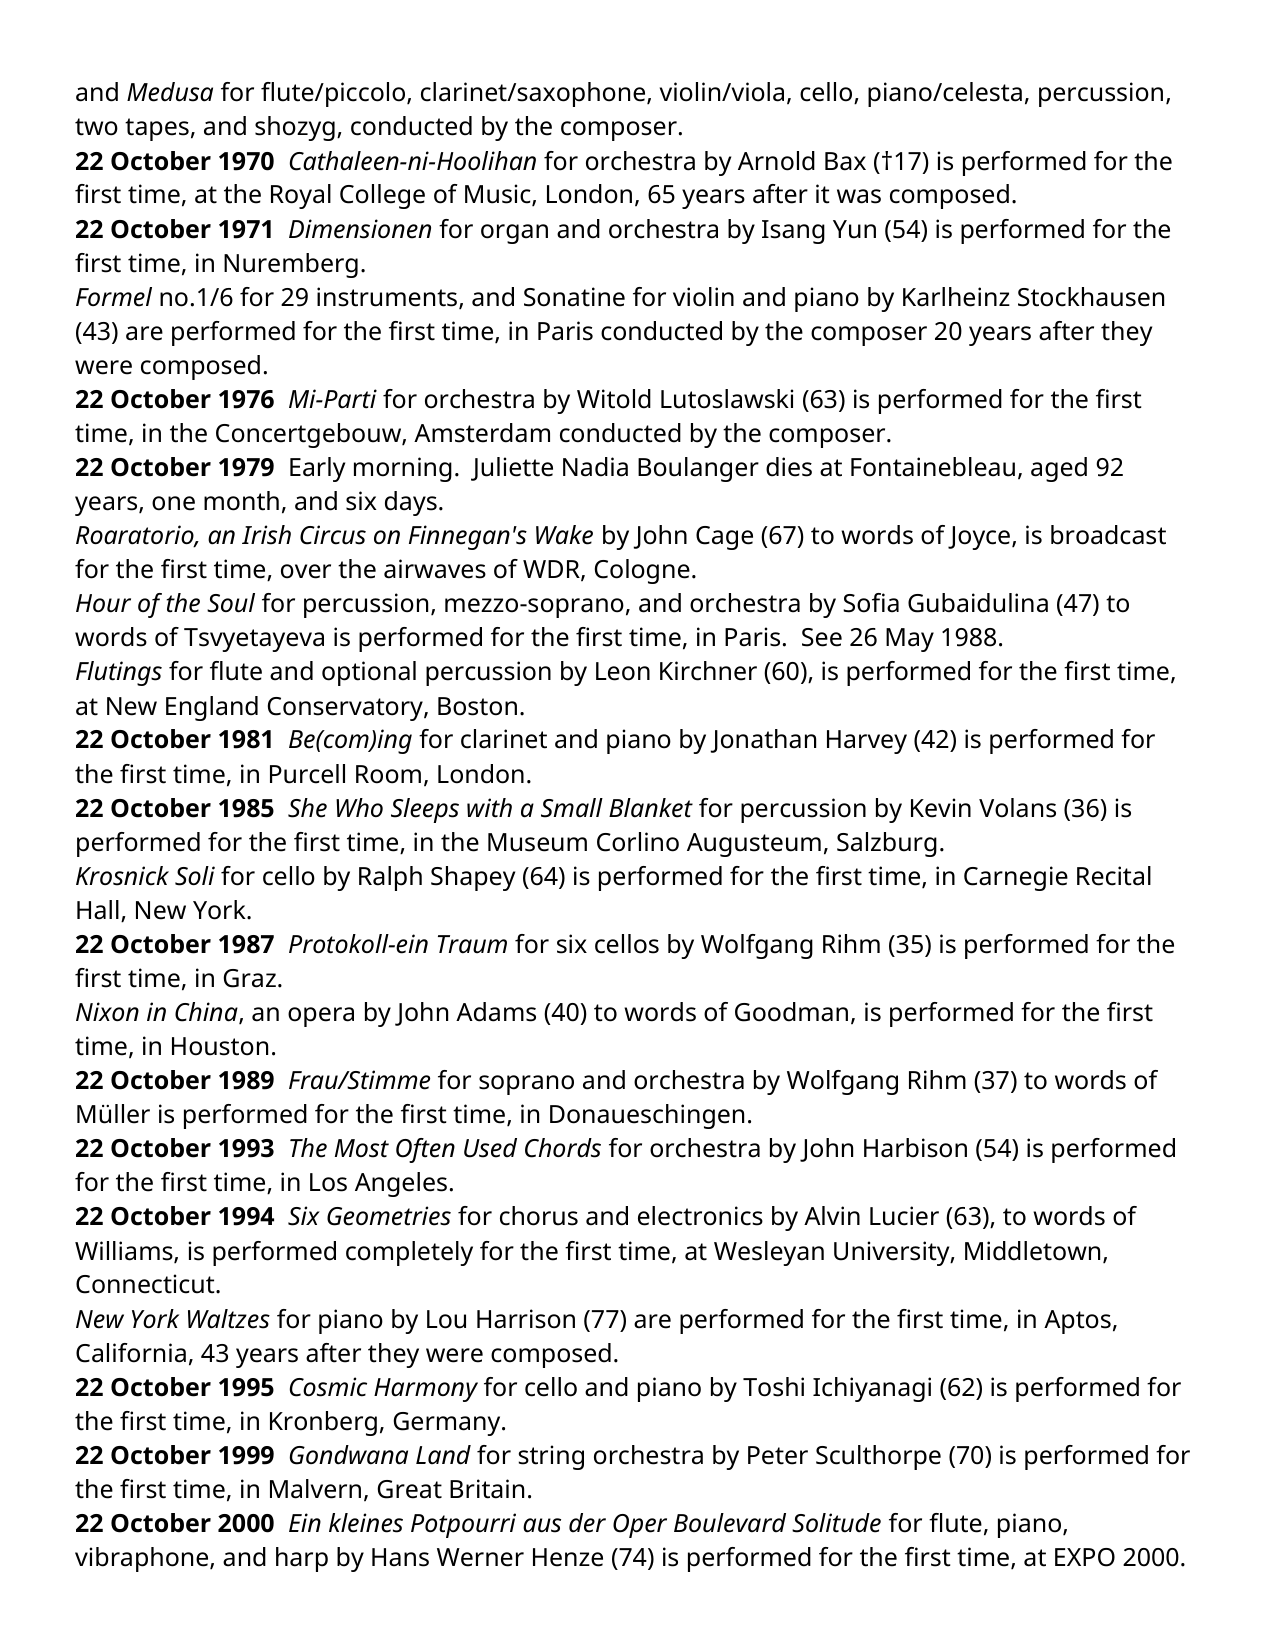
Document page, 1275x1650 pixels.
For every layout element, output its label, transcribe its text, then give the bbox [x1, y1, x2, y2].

text 22 October 1971 Dimensionen for organ and orchestra by Isang Yun (54) is performed for the first time, in Nuremberg. [75, 211, 1200, 279]
text 22 October 1979 Early morning. Juliette Nadia Boulanger dies at Fontainebleau, aged 92 years, one month, and six days. [75, 450, 1200, 518]
text Krosnick Soli for cello by Ralph Shapey (64) is performed for the first time, in Carnegie Recital Hall, New York. [75, 858, 1200, 927]
text 22 October 1981 Be(com)ing for clarinet and piano by Jonathan Harvey (42) is performed for the first time, in Purcell Room, London. [75, 722, 1200, 790]
text 22 October 1987 Protokoll-ein Traum for six cellos by Wolfgang Rihm (35) is performed for the first time, in Graz. [75, 927, 1200, 995]
text 22 October 1994 Six Geometries for chorus and electronics by Alvin Lucier (63), to words of Williams, is performed completely for the first time, at Wesleyan University, Middletown, Connecticut. [75, 1199, 1200, 1301]
text Roaratorio, an Irish Circus on Finnegan's Wake by John Cage (67) to words of Joyce, is broadcast for the first time, over the airwaves of WDR, Cologne. [75, 518, 1200, 586]
text 22 October 2000 Ein kleines Potpourri aus der Oper Boulevard Solitude for flute, piano, vibraphone, and harp by Hans Werner Henze (74) is performed for the first time, at EXPO 2000. [75, 1506, 1200, 1574]
text Flutings for flute and optional percussion by Leon Kirchner (60), is performed for the first time, at New England Conservatory, Boston. [75, 654, 1200, 722]
text 22 October 1970 Cathaleen-ni-Hoolihan for orchestra by Arnold Bax (†17) is performed for the first time, at the Royal College of Music, London, 65 years after it was composed. [75, 143, 1200, 211]
text 22 October 1985 She Who Sleeps with a Small Blanket for percussion by Kevin Volans (36) is performed for the first time, in the Museum Corlino Augusteum, Salzburg. [75, 790, 1200, 858]
text Formel no.1/6 for 29 instruments, and Sonatine for violin and piano by Karlheinz Stockhausen (43) are performed for the first time, in Paris conducted by the composer 20 years after they were composed. [75, 279, 1200, 382]
text 22 October 1995 Cosmic Harmony for cello and piano by Toshi Ichiyanagi (62) is performed for the first time, in Kronberg, Germany. [75, 1369, 1200, 1437]
text 22 October 1989 Frau/Stimme for soprano and orchestra by Wolfgang Rihm (37) to words of Müller is performed for the first time, in Donaueschingen. [75, 1063, 1200, 1131]
text Nixon in China, an opera by John Adams (40) to words of Goodman, is performed for the first time, in Houston. [75, 995, 1200, 1063]
text 22 October 1999 Gondwana Land for string orchestra by Peter Sculthorpe (70) is performed for the first time, in Malvern, Great Britain. [75, 1437, 1200, 1506]
text 22 October 1993 The Most Often Used Chords for orchestra by John Harbison (54) is performed for the first time, in Los Angeles. [75, 1131, 1200, 1199]
text 22 October 1976 Mi-Parti for orchestra by Witold Lutoslawski (63) is performed for the first time, in the Concertgebouw, Amsterdam conducted by the composer. [75, 382, 1200, 450]
text New York Waltzes for piano by Lou Harrison (77) are performed for the first time, in Aptos, California, 43 years after they were composed. [75, 1301, 1200, 1369]
text Hour of the Soul for percussion, mezzo-soprano, and orchestra by Sofia Gubaidulina (47) to words of Tsvyetayeva is performed for the first time, in Paris. See 26 May 1988. [75, 586, 1200, 654]
